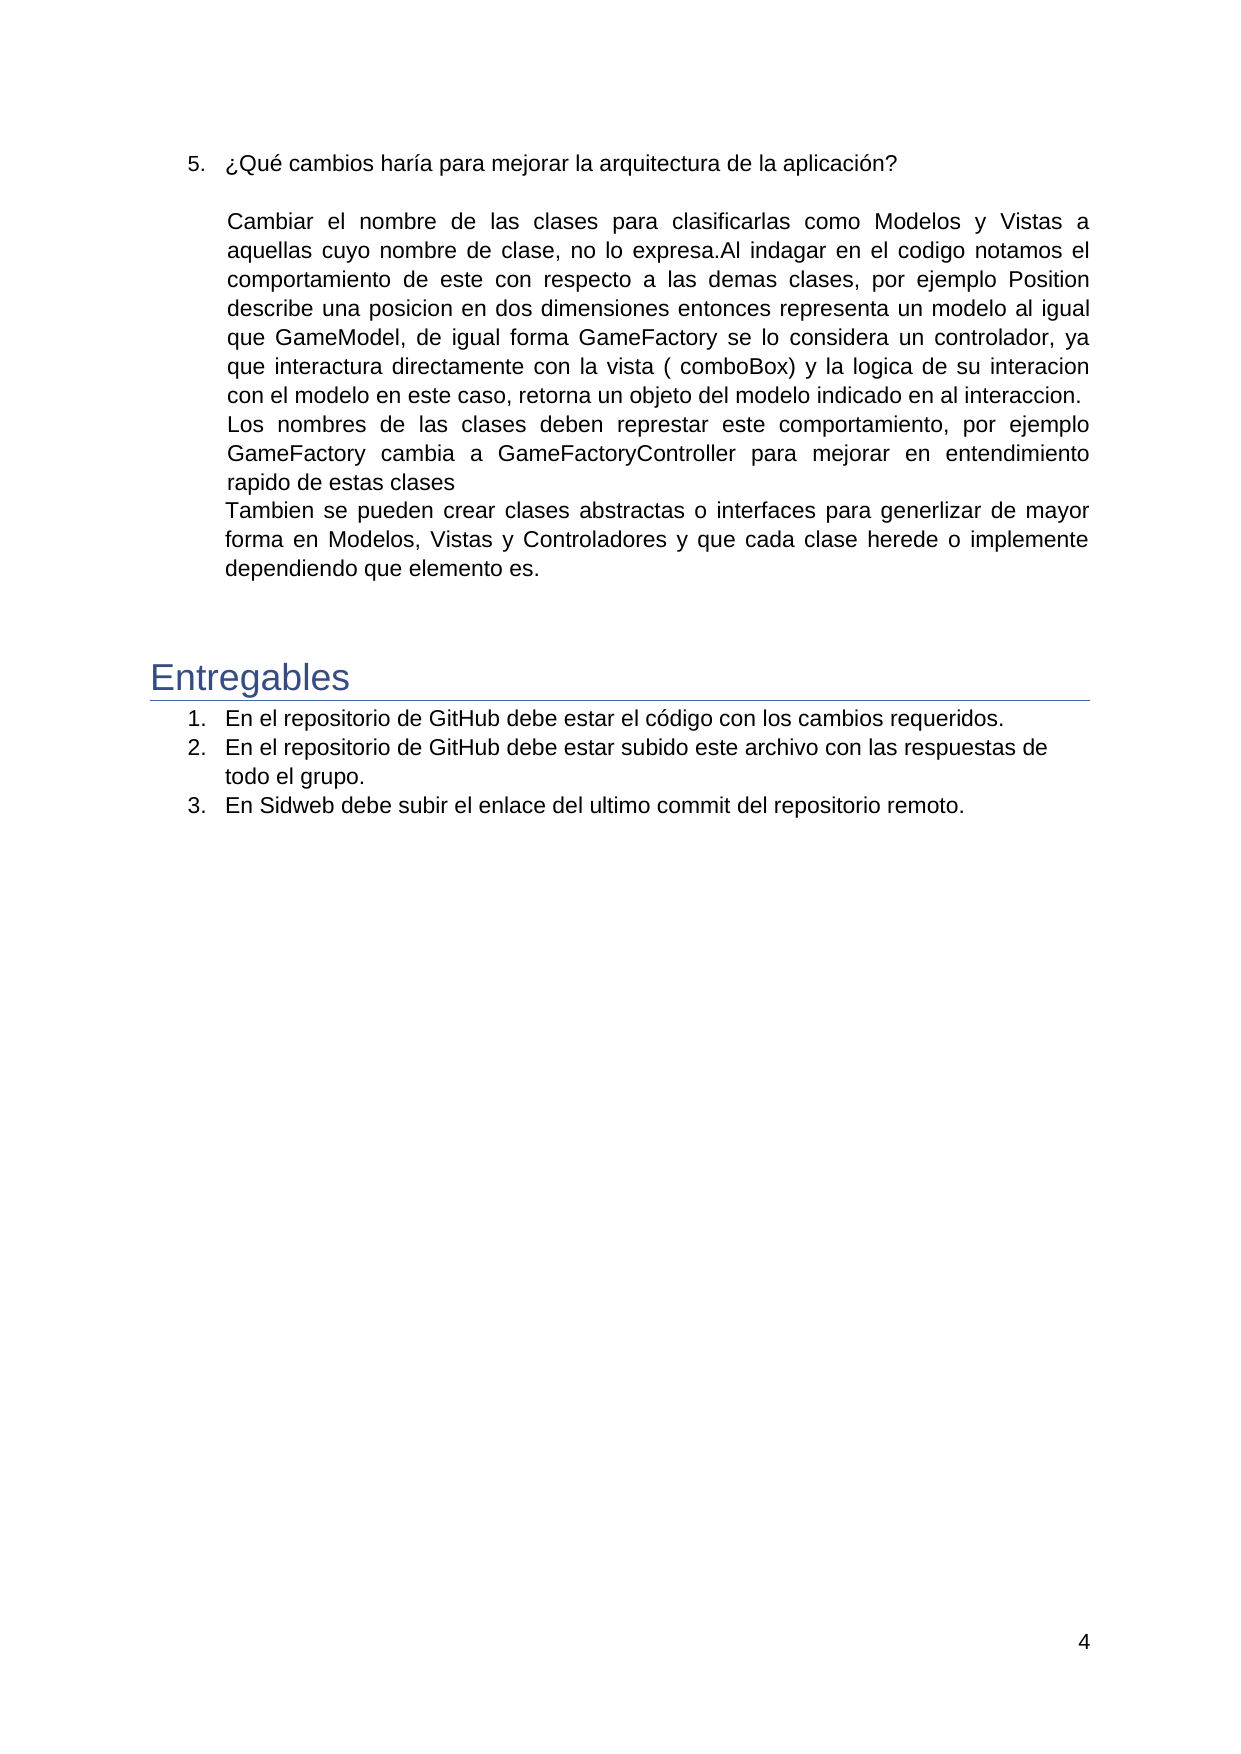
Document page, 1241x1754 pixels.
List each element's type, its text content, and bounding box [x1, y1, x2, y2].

list En el repositorio de GitHub debe estar el código con los cambios requeridos. [187, 705, 1090, 732]
subtitle Entregables [150, 655, 1090, 700]
list Tambien se pueden crear clases abstractas o interfaces para generlizar de mayor forma en Modelos, Vistas y Controladores y que cada clase herede o implemente dependiendo que elemento es. [225, 497, 1090, 582]
list Cambiar el nombre de las clases para clasificarlas como Modelos y Vistas a aquellas cuyo nombre de clase, no lo expresa.Al indagar en el codigo notamos el comportamiento de este con respecto a las demas clases, por ejemplo Position describe una posicion en dos dimensiones entonces representa un modelo al igual que GameModel, de igual forma GameFactory se lo considera un controlador, ya que interactura directamente con la vista ( comboBox) y la logica de su interacion con el modelo en este caso, retorna un objeto del modelo indicado en al interaccion. [227, 208, 1090, 408]
list ¿Qué cambios haría para mejorar la arquitectura de la aplicación? [187, 150, 1090, 176]
list Los nombres de las clases deben represtar este comportamiento, por ejemplo GameFactory cambia a GameFactoryController para mejorar en entendimiento rapido de estas clases [227, 411, 1090, 495]
list En el repositorio de GitHub debe estar subido este archivo con las respuestas de todo el grupo. [187, 734, 1090, 790]
list En Sidweb debe subir el enlace del ultimo commit del repositorio remoto. [187, 792, 1090, 819]
